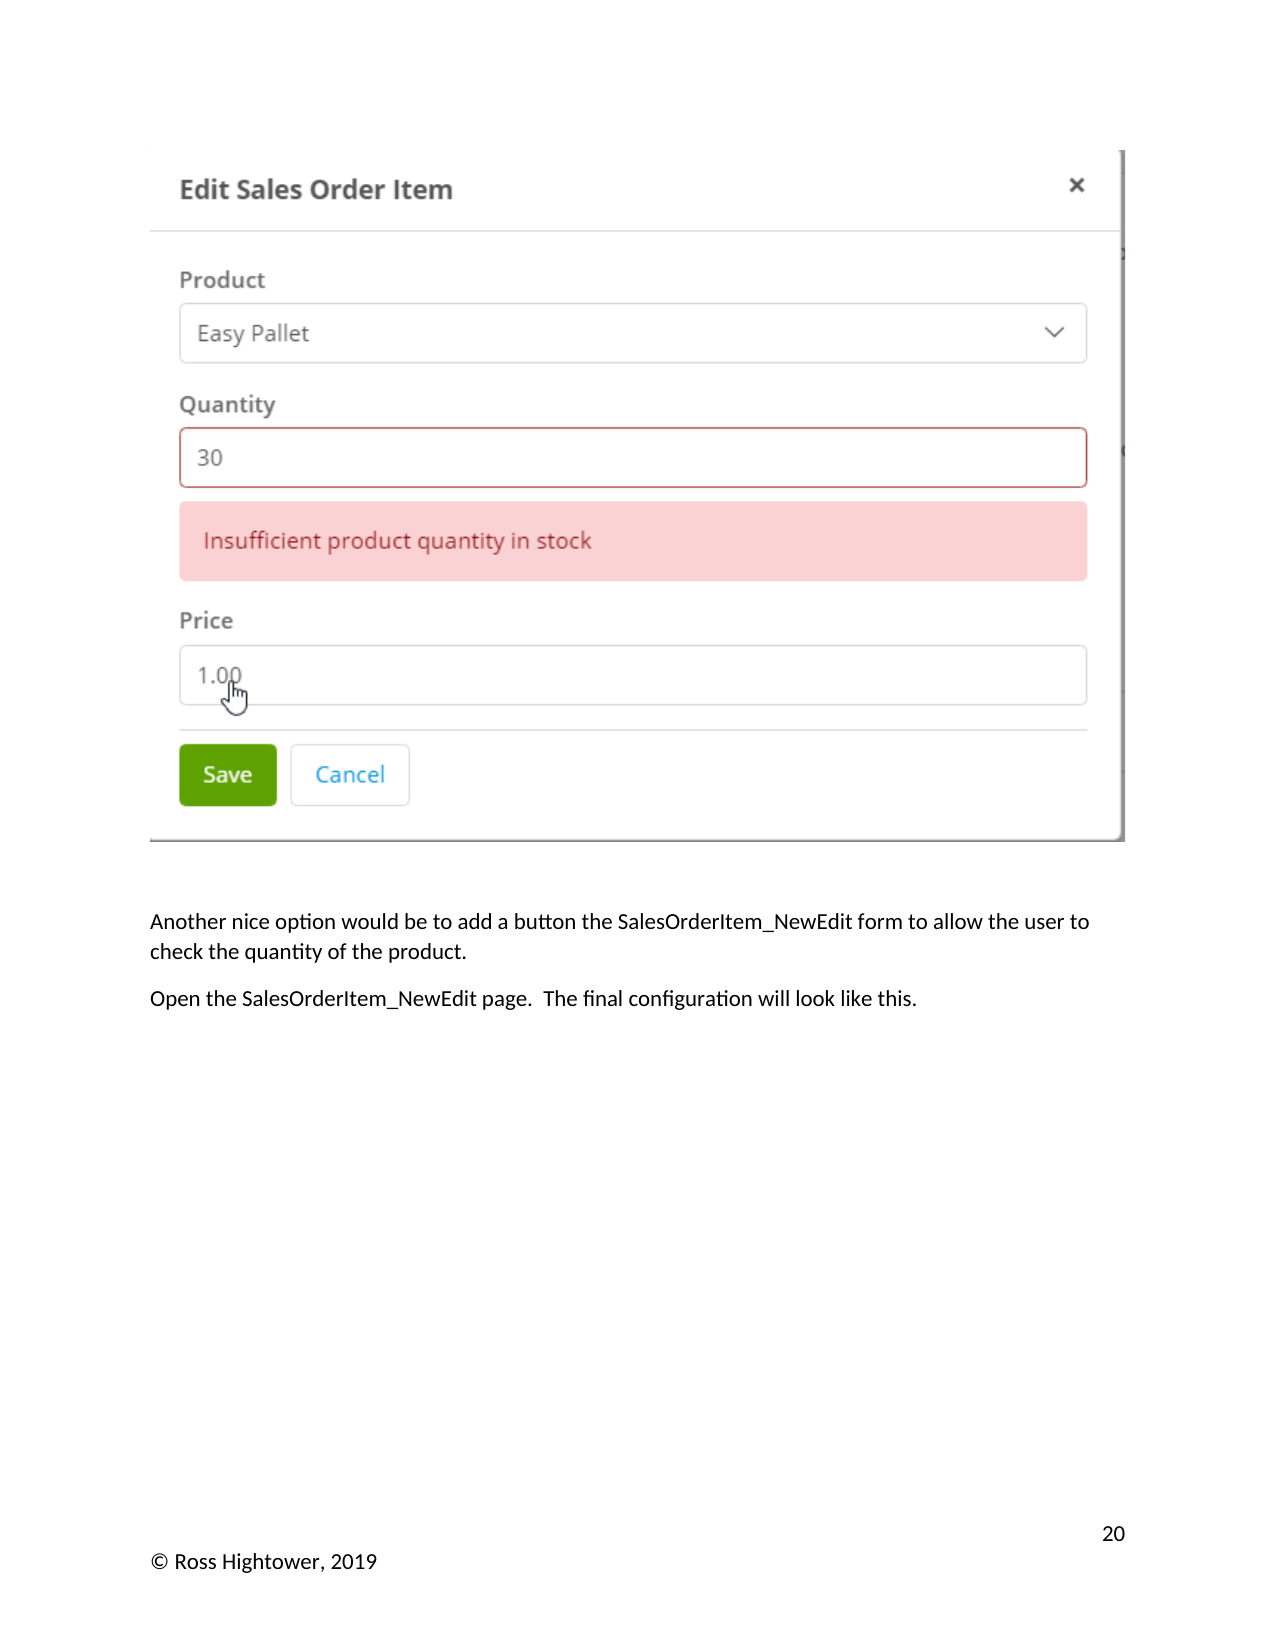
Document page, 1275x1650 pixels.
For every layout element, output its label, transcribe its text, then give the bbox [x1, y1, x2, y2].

text Open the SalesOrderItem_NewEdit page. The final configuration will look like this. [150, 984, 1125, 1012]
picture [150, 150, 1125, 842]
text Another nice option would be to add a button the SalesOrderItem_NewEdit form to allow the user to check the quantity of the product. [150, 907, 1125, 965]
